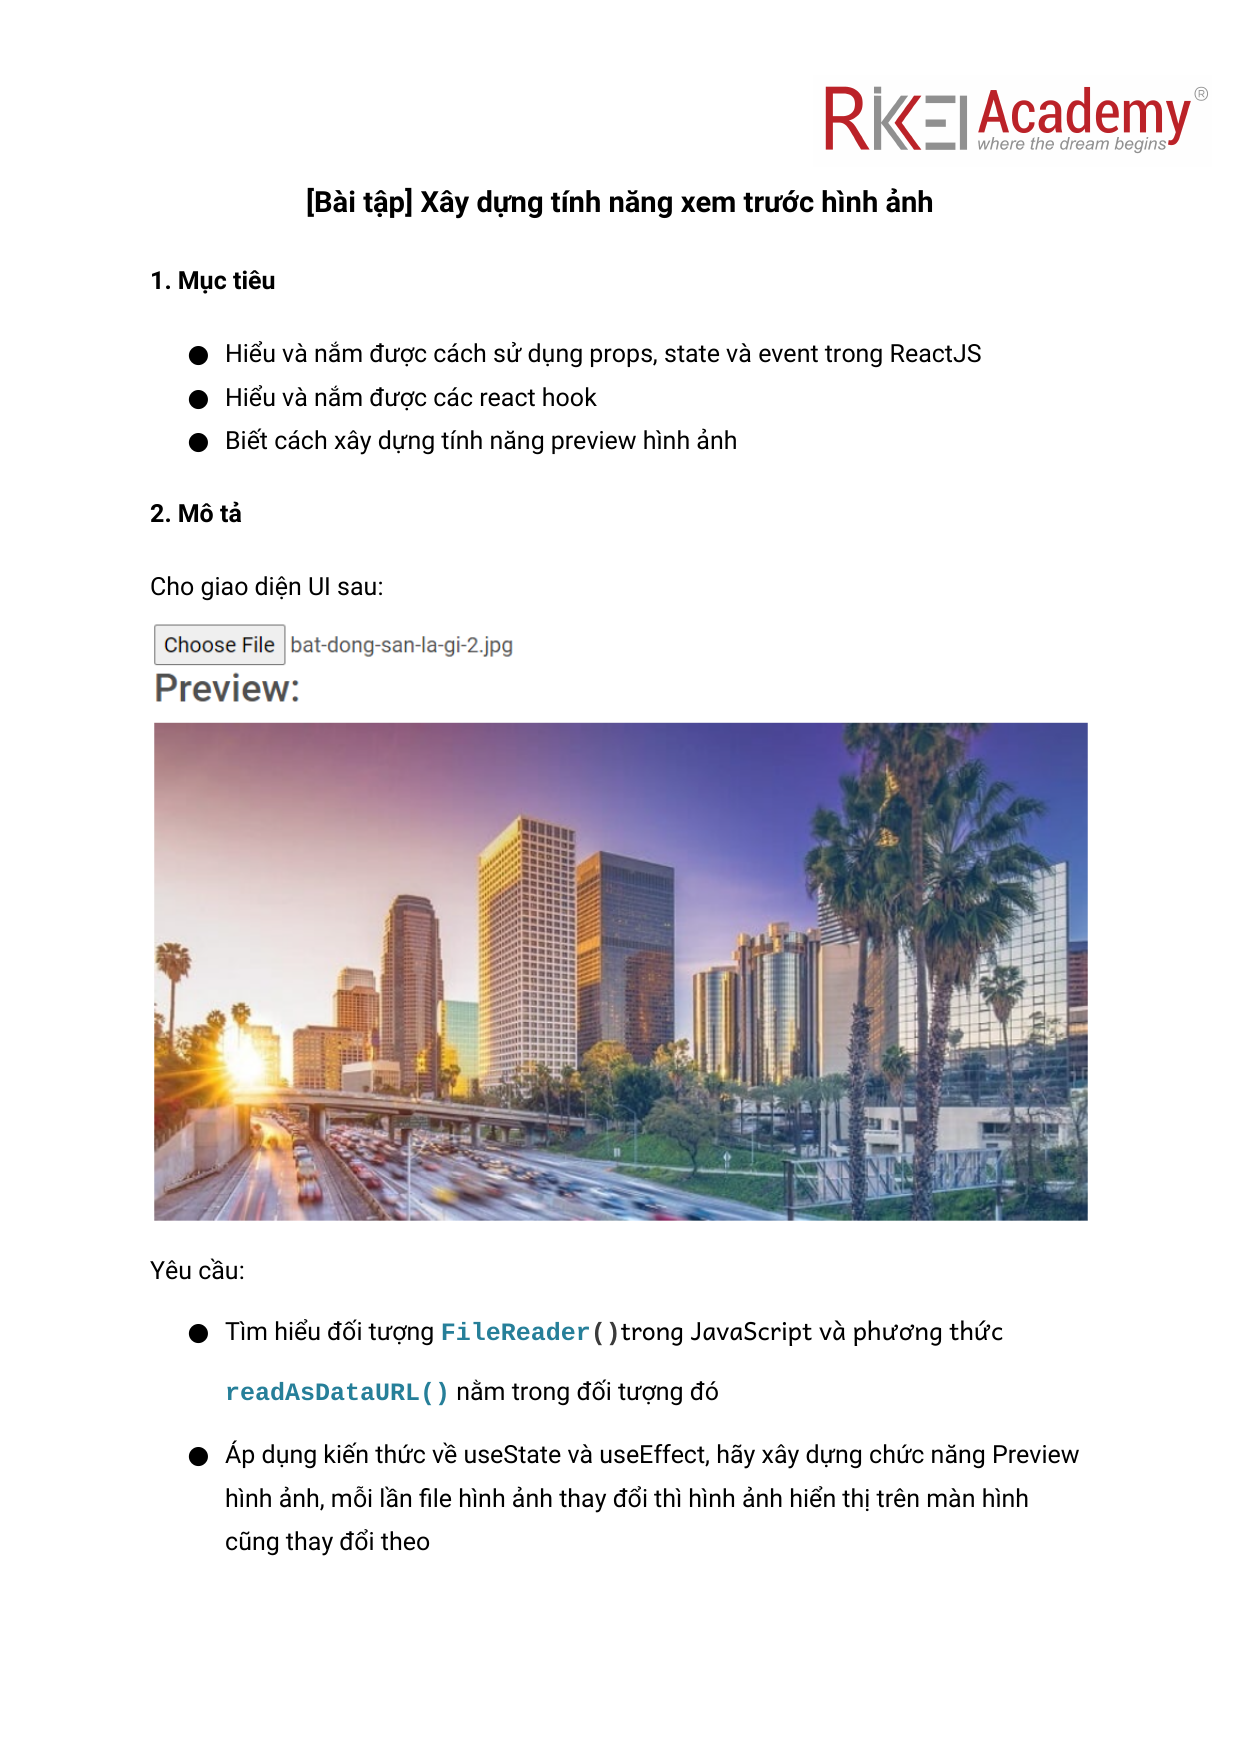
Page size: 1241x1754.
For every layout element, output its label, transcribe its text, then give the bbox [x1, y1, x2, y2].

text Cho giao diện UI sau: [150, 573, 1090, 602]
list Hiểu và nắm được các react hook [187, 383, 1090, 412]
list Hiểu và nắm được cách sử dụng props, state và event trong ReactJS [187, 339, 1090, 368]
list Tìm hiểu đối tượng FileReader()readAsDataURL() nằm trong đối tượng đó [187, 1309, 1090, 1410]
subtitle 1. Mục tiêu [150, 266, 1090, 295]
text Yêu cầu: [150, 1256, 1090, 1285]
picture [150, 616, 1091, 1225]
picture [813, 75, 1213, 167]
list Áp dụng kiến thức về useState và useEffect, hãy xây dựng chức năng Preview hình ảnh, mỗi lần file hình ảnh thay đổi thì hình ảnh hiển thị trên màn hình cũng thay đổi theo [187, 1440, 1090, 1557]
list Biết cách xây dựng tính năng preview hình ảnh [187, 427, 1090, 456]
subtitle 2. Mô tả [150, 499, 1090, 529]
text [Bài tập] Xây dựng tính năng xem trước hình ảnh [150, 185, 1090, 219]
